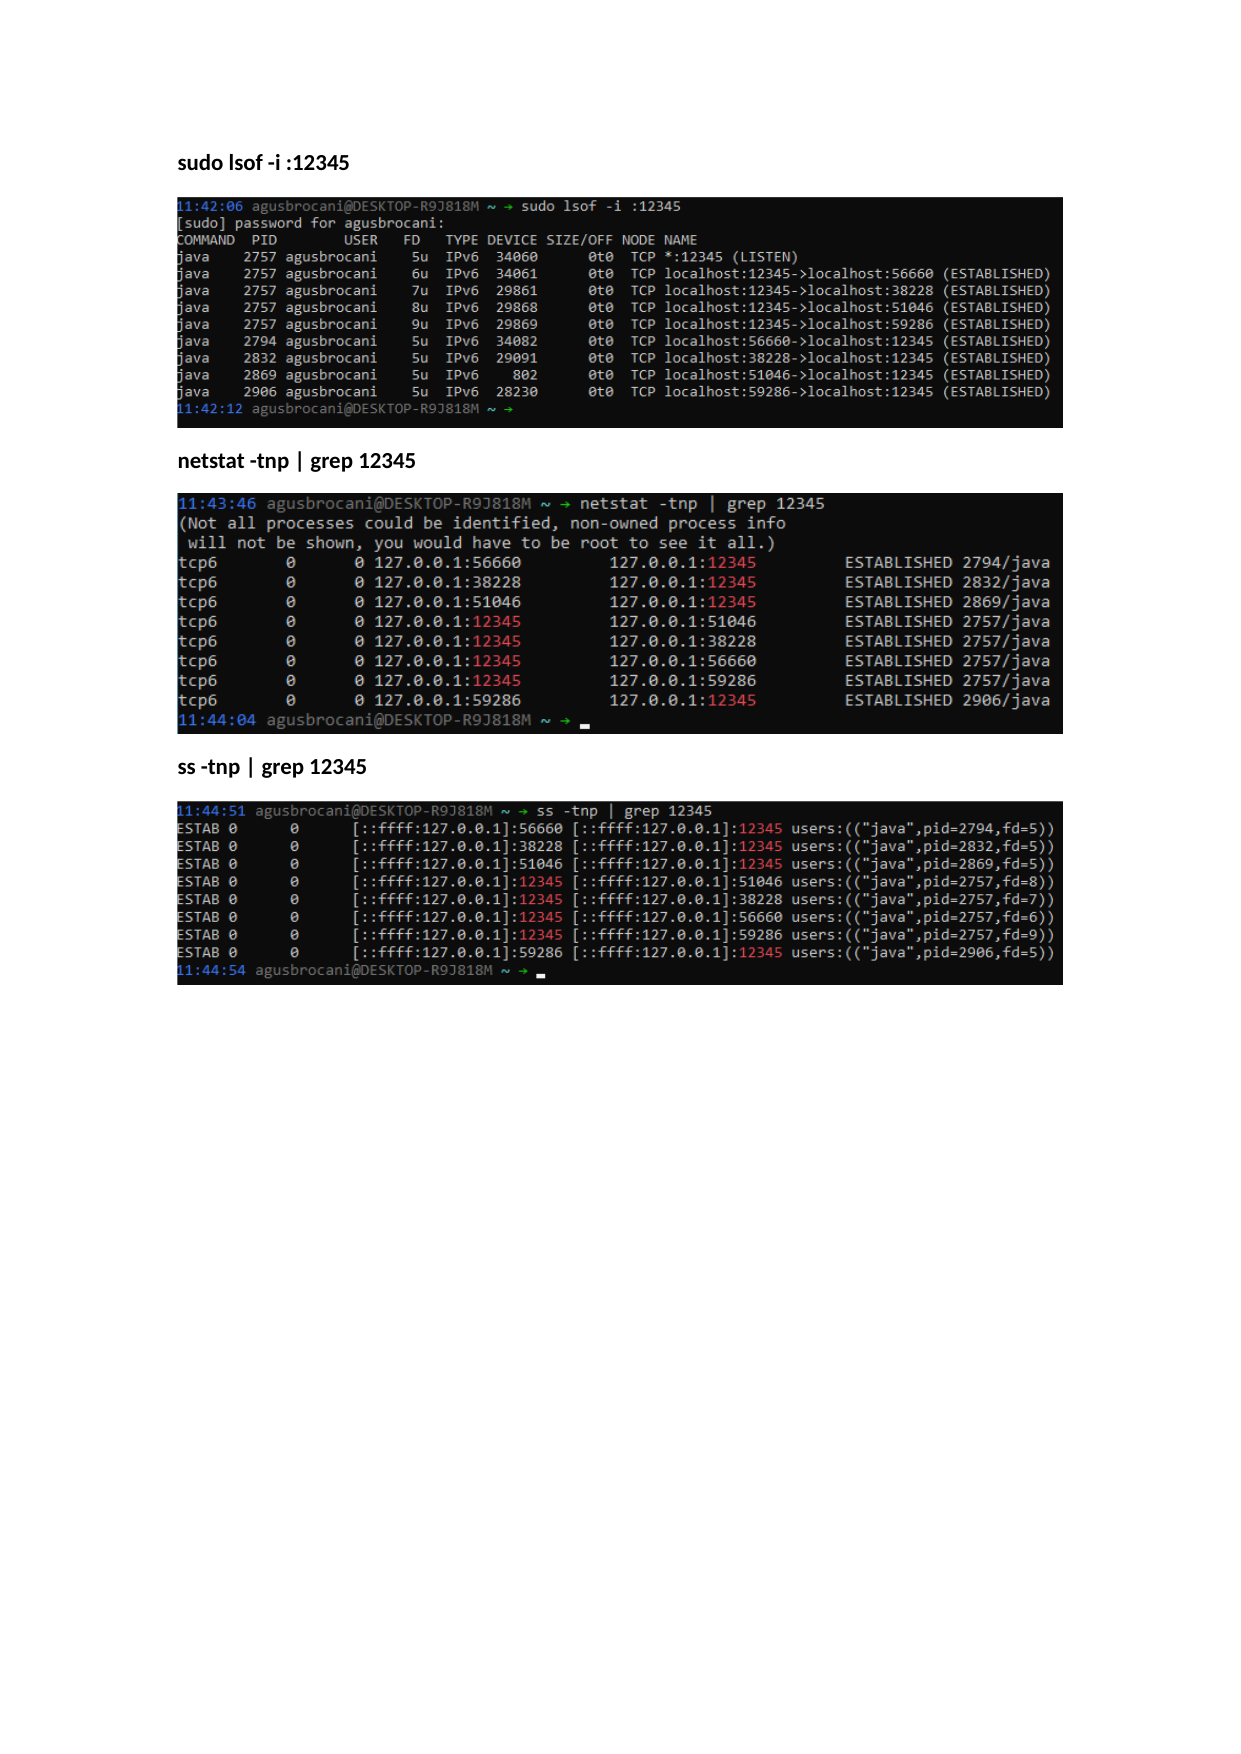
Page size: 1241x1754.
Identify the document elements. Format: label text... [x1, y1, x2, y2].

picture [177, 493, 1063, 734]
text ss -tnp | grep 12345 [177, 752, 1063, 780]
text netstat -tnp | grep 12345 [177, 447, 1063, 474]
text sudo lsof -i :12345 [177, 148, 1063, 176]
picture [177, 194, 1063, 428]
picture [177, 798, 1063, 985]
